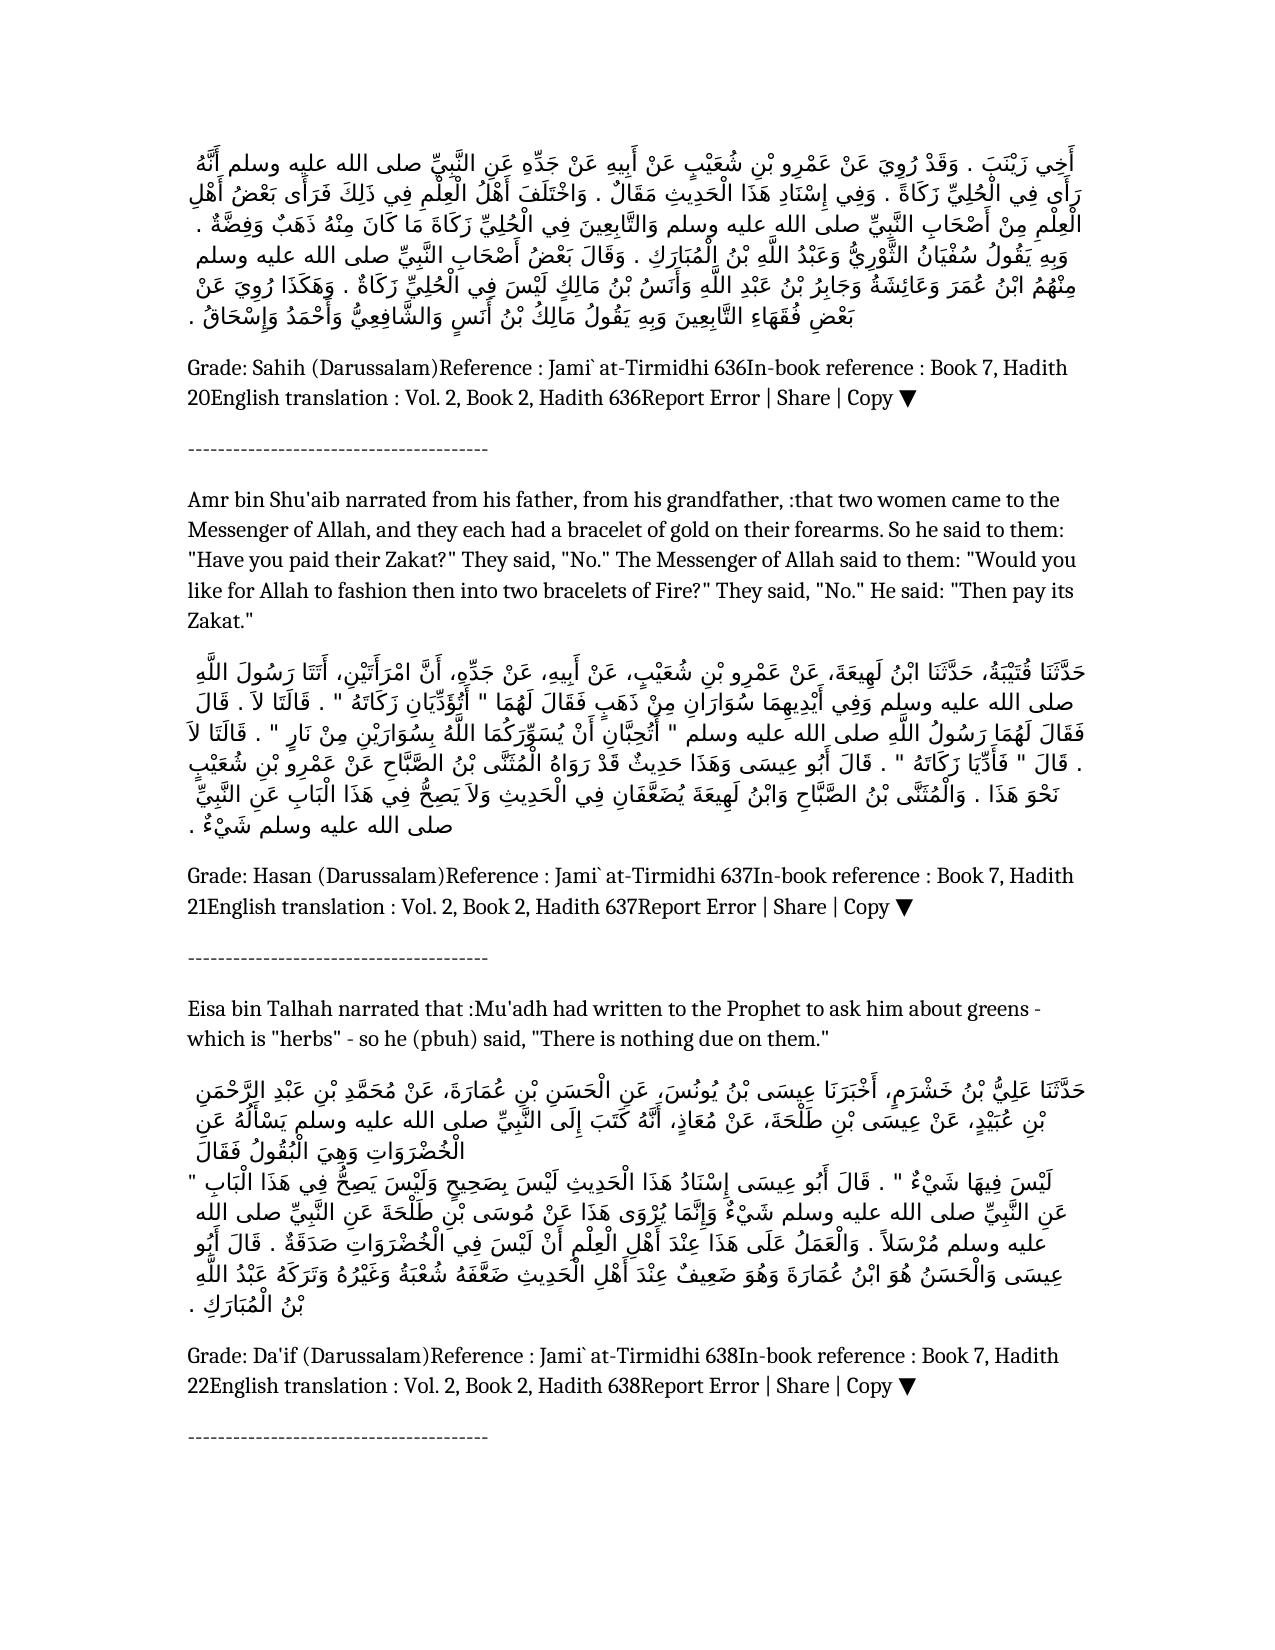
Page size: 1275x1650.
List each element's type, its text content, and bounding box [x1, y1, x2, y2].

text Grade: Hasan (Darussalam)Reference : Jami` at-Tirmidhi 637In-book reference : Book 7, Hadith 21English translation : Vol. 2, Book 2, Hadith 637Report Error | Share | Copy ▼ [187, 863, 1087, 920]
text حَدَّثَنَا قُتَيْبَةُ، حَدَّثَنَا ابْنُ لَهِيعَةَ، عَنْ عَمْرِو بْنِ شُعَيْبٍ، عَنْ أَبِيهِ، عَنْ جَدِّهِ، أَنَّ امْرَأَتَيْنِ، أَتَتَا رَسُولَ اللَّهِ صلى الله عليه وسلم وَفِي أَيْدِيهِمَا سُوَارَانِ مِنْ ذَهَبٍ فَقَالَ لَهُمَا ‏"‏ أَتُؤَدِّيَانِ زَكَاتَهُ ‏"‏ ‏.‏ قَالَتَا لاَ ‏.‏ قَالَ فَقَالَ لَهُمَا رَسُولُ اللَّهِ صلى الله عليه وسلم ‏"‏ أَتُحِبَّانِ أَنْ يُسَوِّرَكُمَا اللَّهُ بِسُوَارَيْنِ مِنْ نَارٍ ‏"‏ ‏.‏ قَالَتَا لاَ ‏.‏ قَالَ ‏"‏ فَأَدِّيَا زَكَاتَهُ ‏"‏ ‏.‏ قَالَ أَبُو عِيسَى وَهَذَا حَدِيثٌ قَدْ رَوَاهُ الْمُثَنَّى بْنُ الصَّبَّاحِ عَنْ عَمْرِو بْنِ شُعَيْبٍ نَحْوَ هَذَا ‏.‏ وَالْمُثَنَّى بْنُ الصَّبَّاحِ وَابْنُ لَهِيعَةَ يُضَعَّفَانِ فِي الْحَدِيثِ وَلاَ يَصِحُّ فِي هَذَا الْبَابِ عَنِ النَّبِيِّ صلى الله عليه وسلم شَيْءٌ ‏.‏ [187, 659, 1087, 838]
text Grade: Da'if (Darussalam)Reference : Jami` at-Tirmidhi 638In-book reference : Book 7, Hadith 22English translation : Vol. 2, Book 2, Hadith 638Report Error | Share | Copy ▼ [187, 1343, 1087, 1399]
text ---------------------------------------- [187, 944, 1087, 971]
text Grade: Sahih (Darussalam)Reference : Jami` at-Tirmidhi 636In-book reference : Book 7, Hadith 20English translation : Vol. 2, Book 2, Hadith 636Report Error | Share | Copy ▼ [187, 354, 1087, 411]
text Eisa bin Talhah narrated that :Mu'adh had written to the Prophet to ask him about greens - which is "herbs" - so he (pbuh) said, "There is nothing due on them." [187, 996, 1087, 1052]
text Amr bin Shu'aib narrated from his father, from his grandfather, :that two women came to the Messenger of Allah, and they each had a bracelet of gold on their forearms. So he said to them: "Have you paid their Zakat?" They said, "No." The Messenger of Allah said to them: "Would you like for Allah to fashion then into two bracelets of Fire?" They said, "No." He said: "Then pay its Zakat." [187, 487, 1087, 634]
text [187, 150, 1087, 330]
text ---------------------------------------- [187, 1424, 1087, 1451]
text ---------------------------------------- [187, 436, 1087, 462]
text حَدَّثَنَا عَلِيُّ بْنُ خَشْرَمٍ، أَخْبَرَنَا عِيسَى بْنُ يُونُسَ، عَنِ الْحَسَنِ بْنِ عُمَارَةَ، عَنْ مُحَمَّدِ بْنِ عَبْدِ الرَّحْمَنِ بْنِ عُبَيْدٍ، عَنْ عِيسَى بْنِ طَلْحَةَ، عَنْ مُعَاذٍ، أَنَّهُ كَتَبَ إِلَى النَّبِيِّ صلى الله عليه وسلم يَسْأَلُهُ عَنِ الْخُضْرَوَاتِ وَهِيَ الْبُقُولُ فَقَالَ ‏ "‏ لَيْسَ فِيهَا شَيْءٌ ‏"‏ ‏.‏ قَالَ أَبُو عِيسَى إِسْنَادُ هَذَا الْحَدِيثِ لَيْسَ بِصَحِيحٍ وَلَيْسَ يَصِحُّ فِي هَذَا الْبَابِ عَنِ النَّبِيِّ صلى الله عليه وسلم شَيْءٌ وَإِنَّمَا يُرْوَى هَذَا عَنْ مُوسَى بْنِ طَلْحَةَ عَنِ النَّبِيِّ صلى الله عليه وسلم مُرْسَلاً ‏.‏ وَالْعَمَلُ عَلَى هَذَا عِنْدَ أَهْلِ الْعِلْمِ أَنْ لَيْسَ فِي الْخُضْرَوَاتِ صَدَقَةٌ ‏.‏ قَالَ أَبُو عِيسَى وَالْحَسَنُ هُوَ ابْنُ عُمَارَةَ وَهُوَ ضَعِيفٌ عِنْدَ أَهْلِ الْحَدِيثِ ضَعَّفَهُ شُعْبَةُ وَغَيْرُهُ وَتَرَكَهُ عَبْدُ اللَّهِ بْنُ الْمُبَارَكِ ‏.‏ [187, 1077, 1087, 1318]
